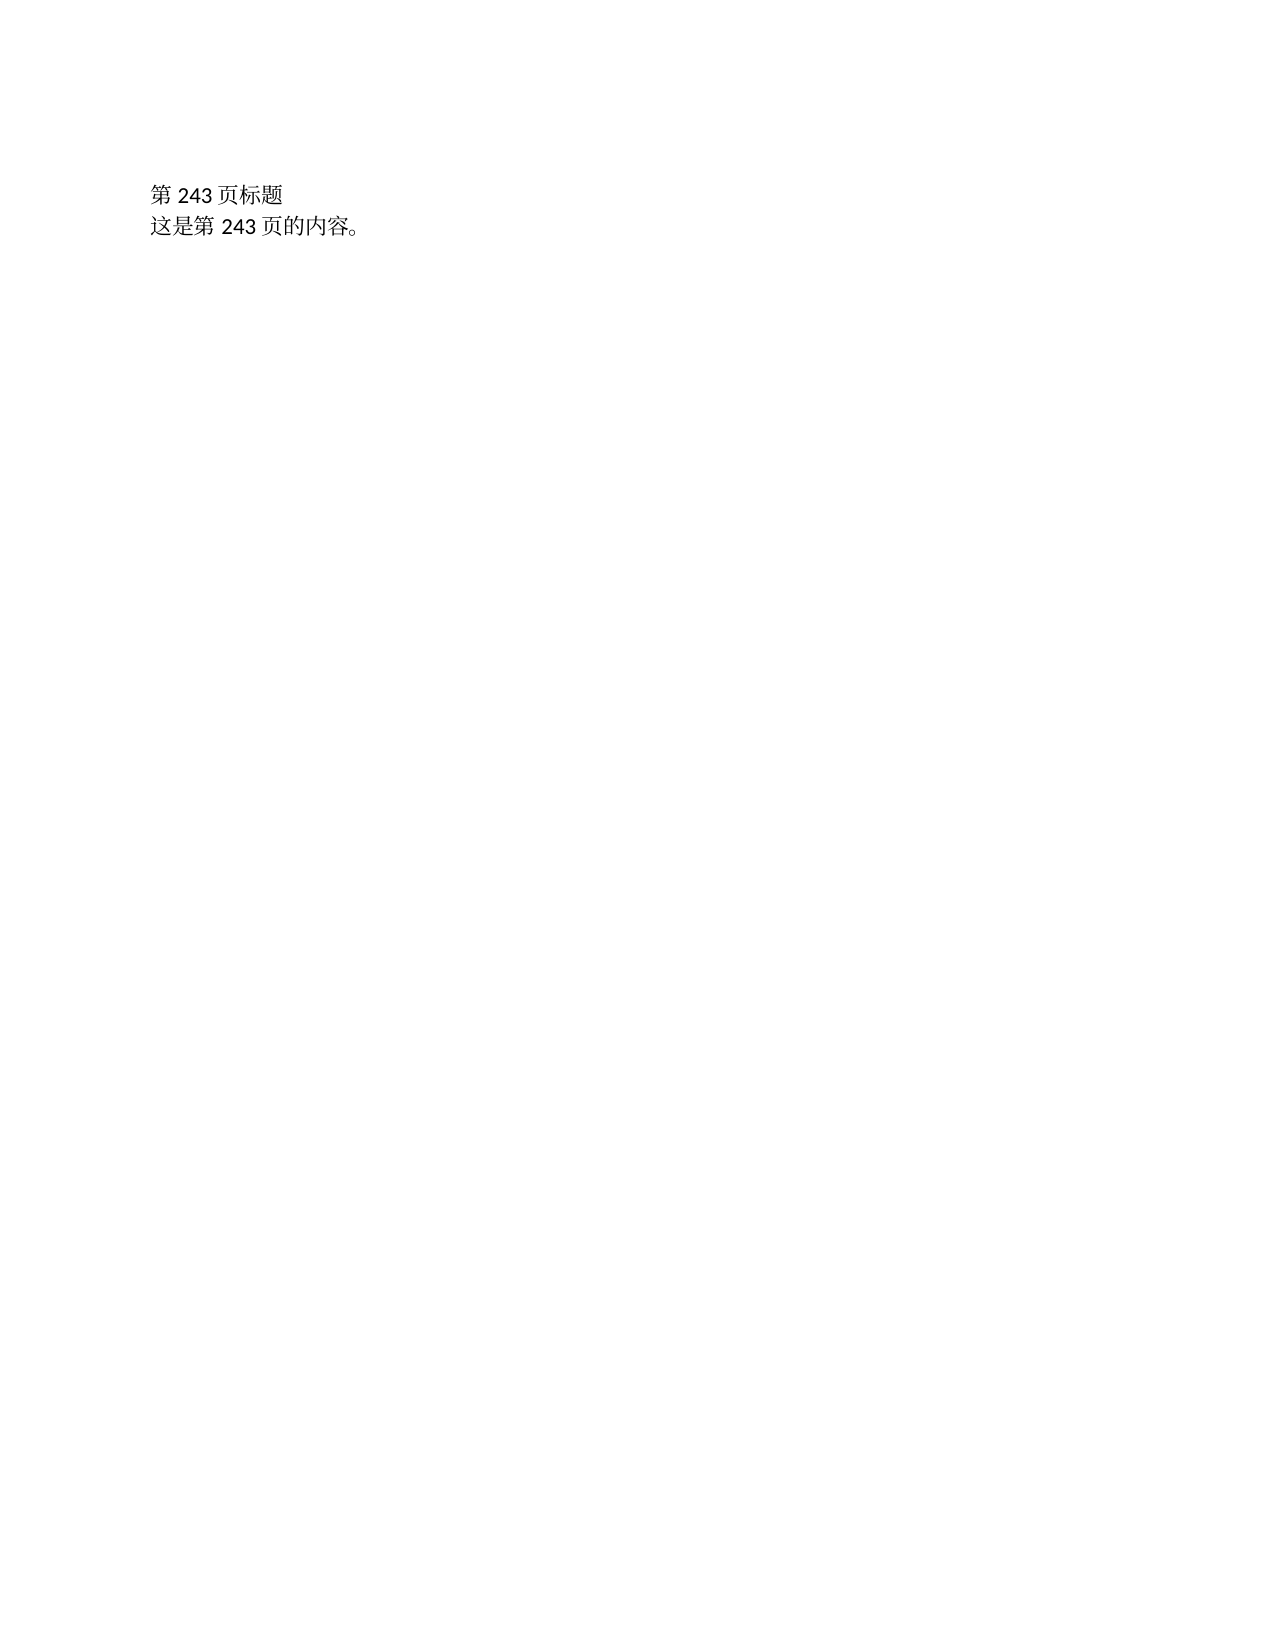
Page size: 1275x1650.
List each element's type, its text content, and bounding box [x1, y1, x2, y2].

text 这是第 243 页的内容。 [150, 218, 1125, 252]
